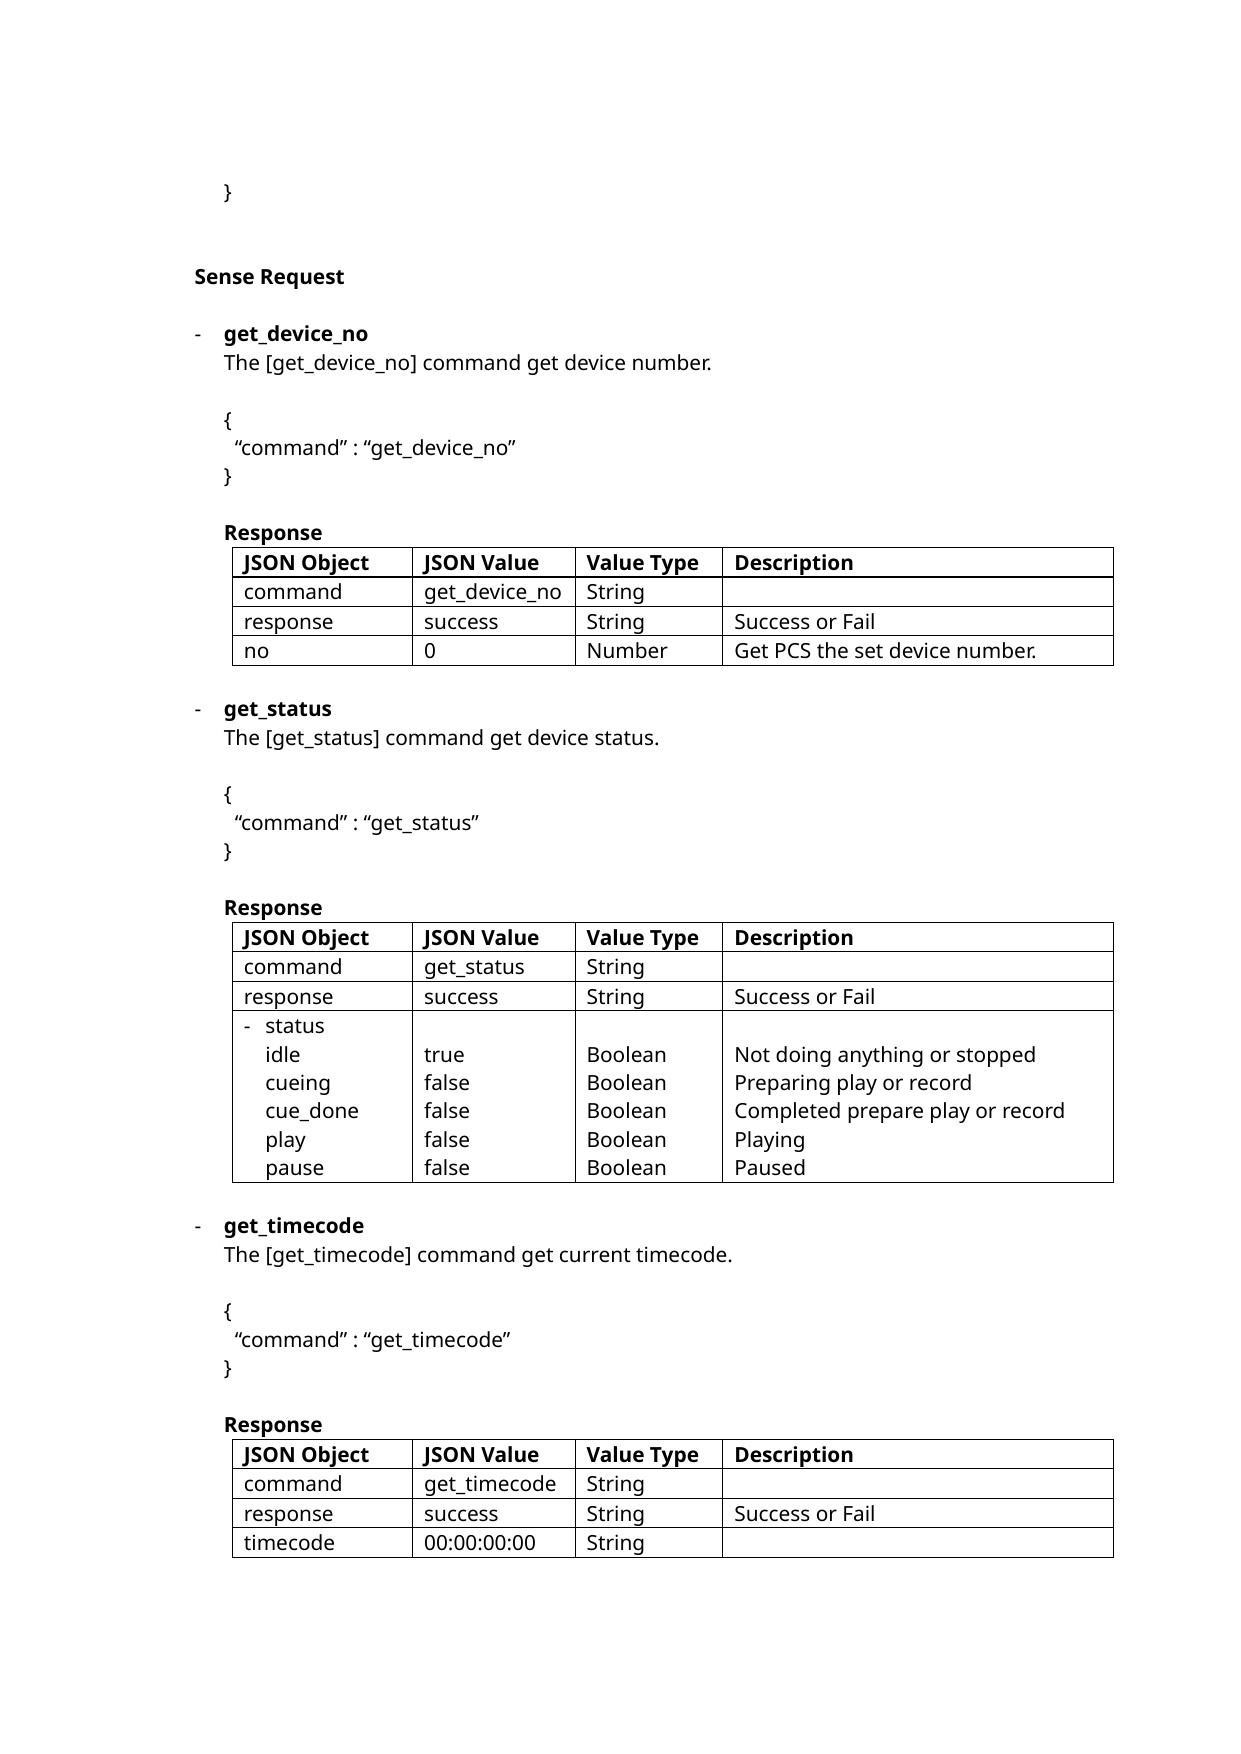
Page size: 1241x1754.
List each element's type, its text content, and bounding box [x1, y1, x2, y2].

table_cell String [576, 1499, 722, 1527]
table_header Value Type [576, 923, 722, 951]
table_header JSON Value [413, 923, 575, 951]
table_cell Boolean Boolean Boolean Boolean Boolean [576, 1011, 722, 1182]
table_header Description [723, 1440, 1113, 1468]
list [224, 177, 1090, 206]
table_cell no [233, 636, 412, 665]
table_cell response [233, 1499, 412, 1527]
table_header JSON Value [413, 548, 575, 576]
table_cell timecode [233, 1528, 412, 1557]
table_cell get_device_no [413, 578, 575, 606]
table_cell command [233, 578, 412, 606]
table_cell String [576, 578, 722, 606]
list get_timecode The [get_timecode] command get current timecode. { “command” : “get_timecode” } Response [194, 1211, 1090, 1439]
table_cell 00:00:00:00 [413, 1528, 575, 1557]
table_cell Success or Fail [723, 982, 1113, 1010]
table_header JSON Object [233, 1440, 412, 1468]
table_cell success [413, 607, 575, 635]
table_cell command [233, 952, 412, 981]
table_header Value Type [576, 1440, 722, 1468]
table_cell String [576, 982, 722, 1010]
table_cell String [576, 952, 722, 981]
table_cell [723, 578, 1113, 606]
table_cell [723, 952, 1113, 981]
table_cell Success or Fail [723, 1499, 1113, 1527]
list get_device_no The [get_device_no] command get device number. { “command” : “get_device_no” } Response [194, 319, 1090, 547]
table_cell response [233, 982, 412, 1010]
table_cell status idle cueing cue_done play pause [233, 1011, 412, 1182]
table_header JSON Object [233, 548, 412, 576]
table_cell 0 [413, 636, 575, 665]
table_cell get_status [413, 952, 575, 981]
table_header Description [723, 548, 1113, 576]
table_cell Number [576, 636, 722, 665]
list Sense Request [194, 262, 1090, 291]
table_cell String [576, 1528, 722, 1557]
table_header JSON Object [233, 923, 412, 951]
table_cell get_timecode [413, 1469, 575, 1498]
table_cell true false false false false [413, 1011, 575, 1182]
table_cell String [576, 1469, 722, 1498]
table_cell Get PCS the set device number. [723, 636, 1113, 665]
table_cell String [576, 607, 722, 635]
table_cell [723, 1528, 1113, 1557]
table_cell Success or Fail [723, 607, 1113, 635]
table_cell Not doing anything or stopped Preparing play or record Completed prepare play or record Playing Paused [723, 1011, 1113, 1182]
table_cell response [233, 607, 412, 635]
table_header JSON Value [413, 1440, 575, 1468]
table_cell [723, 1469, 1113, 1498]
table_cell success [413, 1499, 575, 1527]
table_header Value Type [576, 548, 722, 576]
table_cell success [413, 982, 575, 1010]
table_cell command [233, 1469, 412, 1498]
table_header Description [723, 923, 1113, 951]
list get_status The [get_status] command get device status. { “command” : “get_status” } Response [194, 694, 1090, 922]
